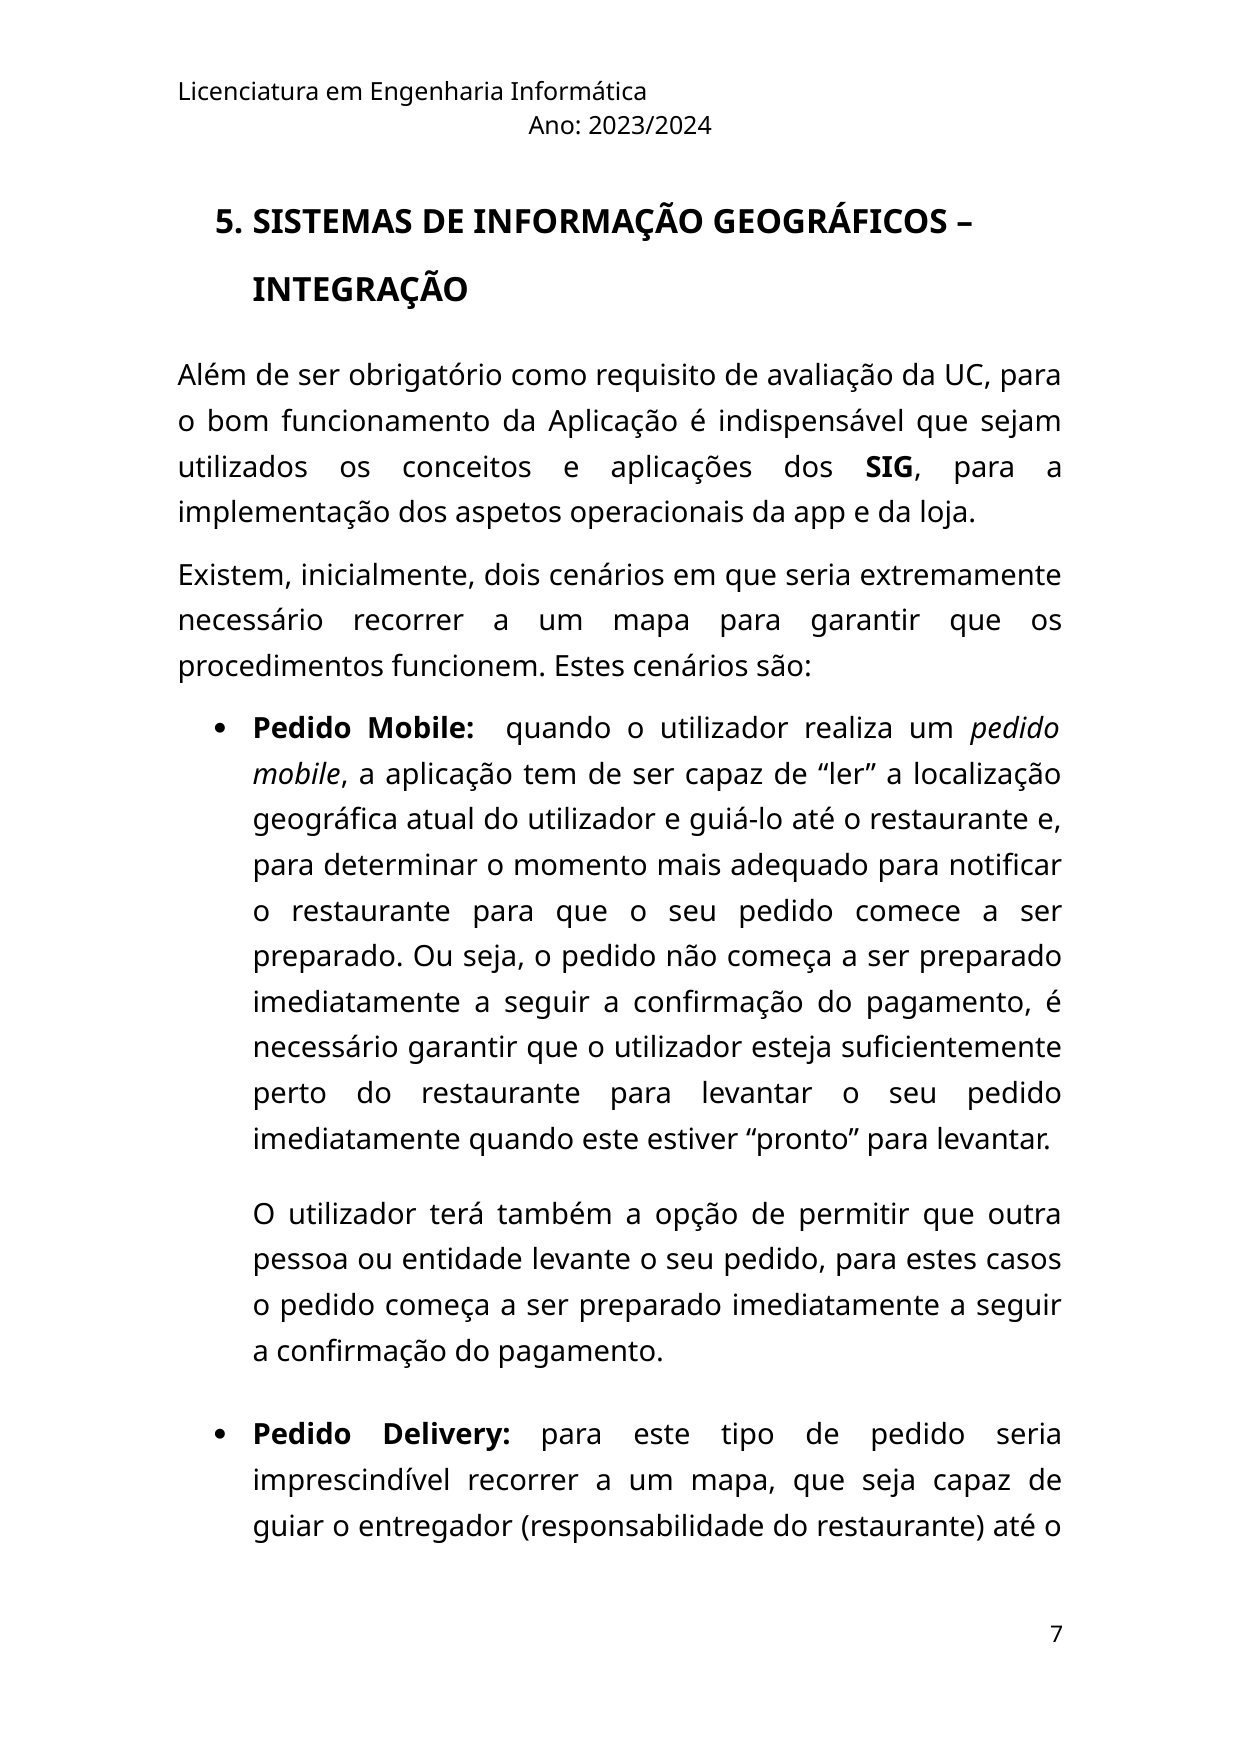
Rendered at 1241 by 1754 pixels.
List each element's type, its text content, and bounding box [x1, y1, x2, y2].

list O utilizador terá também a opção de permitir que outra pessoa ou entidade levante o seu pedido, para estes casos o pedido começa a ser preparado imediatamente a seguir a confirmação do pagamento. [252, 1193, 1063, 1369]
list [215, 1414, 1063, 1544]
text Existem, inicialmente, dois cenários em que seria extremamente necessário recorrer a um mapa para garantir que os procedimentos funcionem. Estes cenários são: [177, 554, 1063, 685]
subtitle Sistemas de Informação Geográficos – Integração [215, 198, 1063, 311]
text Além de ser obrigatório como requisito de avaliação da UC, para o bom funcionamento da Aplicação é indispensável que sejam utilizados os conceitos e aplicações dos SIG, para a implementação dos aspetos operacionais da app e da loja. [177, 355, 1063, 531]
list Pedido Mobile: quando o utilizador realiza um pedido mobile, a aplicação tem de ser capaz de “ler” a localização geográfica atual do utilizador e guiá-lo até o restaurante e, para determinar o momento mais adequado para notificar o restaurante para que o seu pedido comece a ser preparado. Ou seja, o pedido não começa a ser preparado imediatamente a seguir a confirmação do pagamento, é necessário garantir que o utilizador esteja suficientemente perto do restaurante para levantar o seu pedido imediatamente quando este estiver “pronto” para levantar. [215, 707, 1063, 1158]
